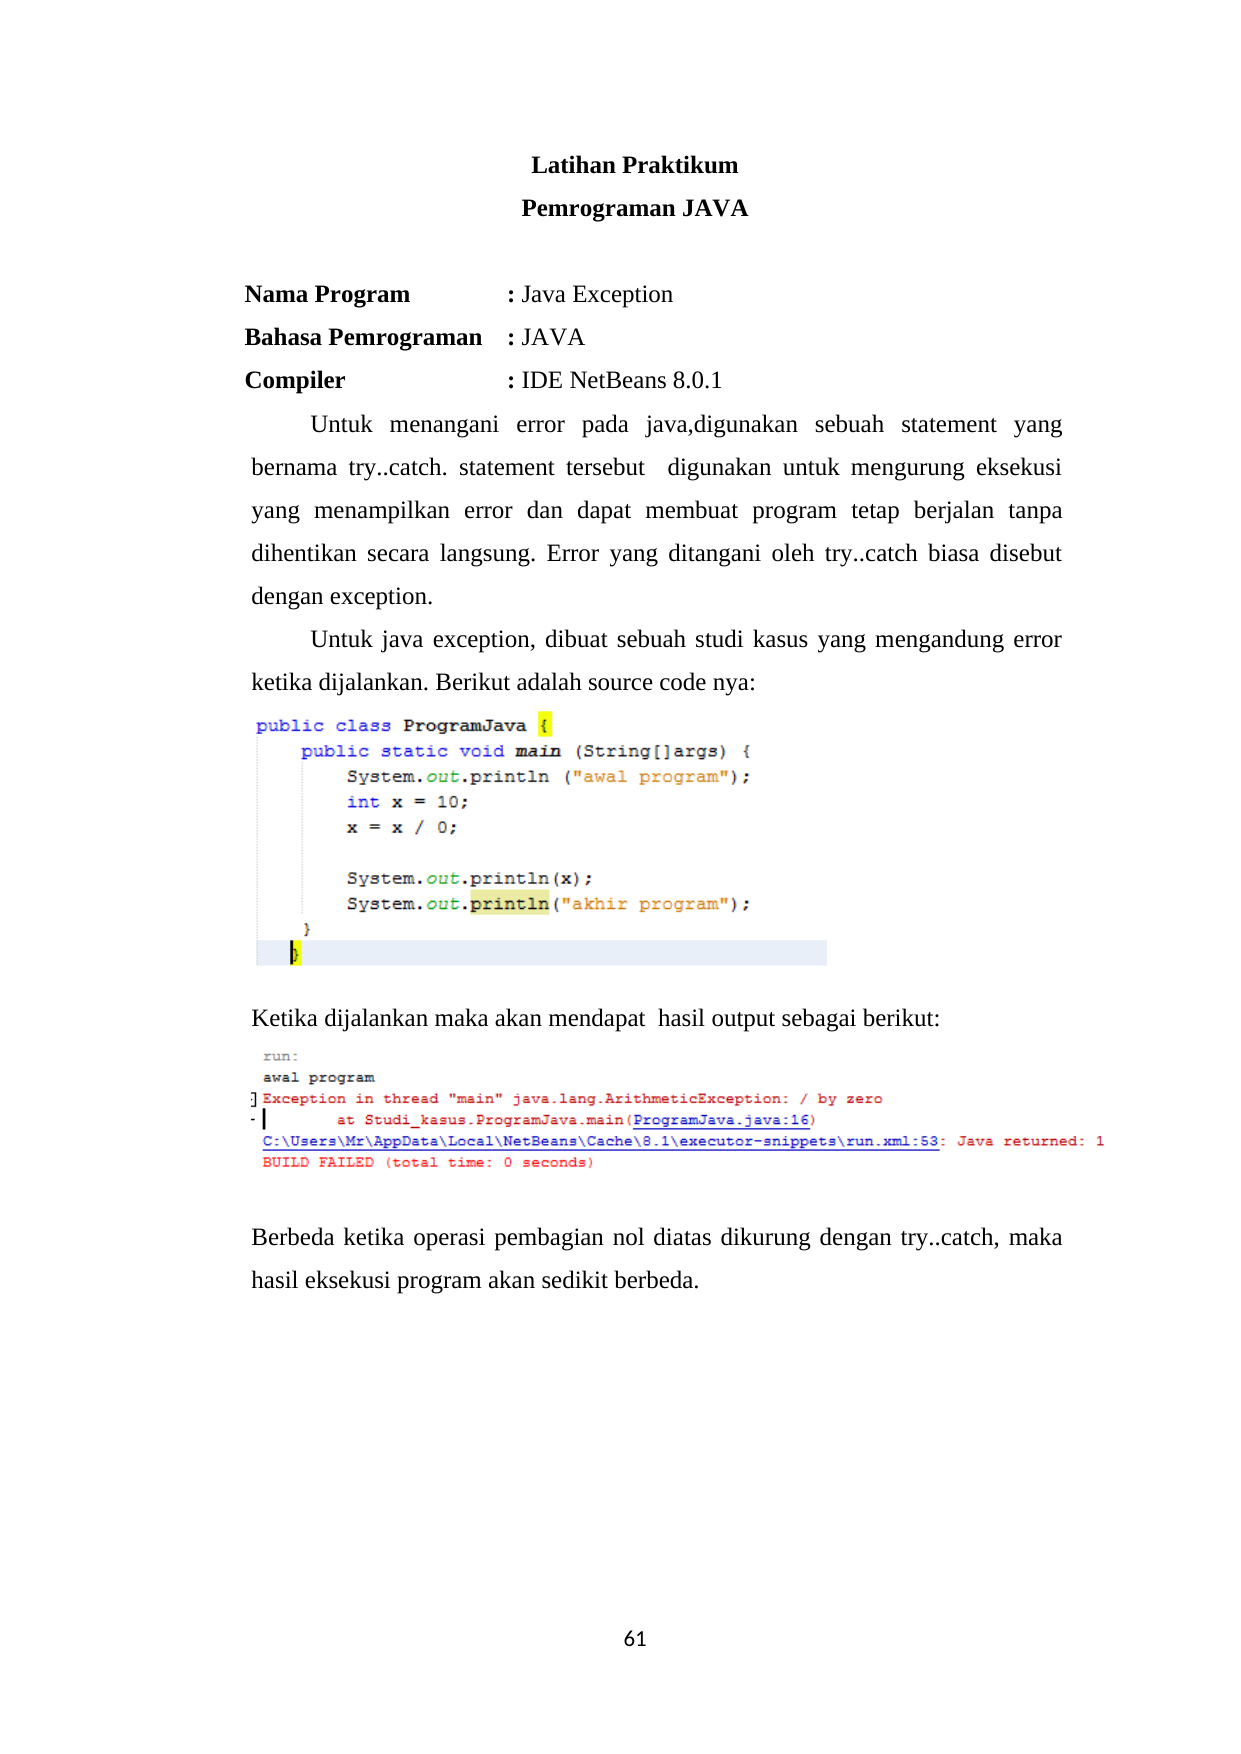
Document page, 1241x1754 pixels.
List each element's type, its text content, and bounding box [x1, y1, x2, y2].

text Nama Program : Java Exception [244, 279, 1063, 308]
list Untuk menangani error pada java,digunakan sebuah statement yang bernama try..catch. statement tersebut digunakan untuk mengurung eksekusi yang menampilkan error dan dapat membuat program tetap berjalan tanpa dihentikan secara langsung. Error yang ditangani oleh try..catch biasa disebut dengan exception. [251, 409, 1063, 610]
text Latihan Praktikum [207, 150, 1063, 179]
text Pemrograman JAVA [207, 193, 1063, 222]
text Bahasa Pemrograman : JAVA [244, 322, 1063, 351]
list Untuk java exception, dibuat sebuah studi kasus yang mengandung error ketika dijalankan. Berikut adalah source code nya: [251, 624, 1063, 696]
list Ketika dijalankan maka akan mendapat hasil output sebagai berikut: [251, 1003, 1063, 1032]
picture [251, 1046, 1129, 1208]
picture [251, 710, 827, 990]
list Berbeda ketika operasi pembagian nol diatas dikurung dengan try..catch, maka hasil eksekusi program akan sedikit berbeda. [251, 1222, 1063, 1293]
text Compiler : IDE NetBeans 8.0.1 [244, 366, 1063, 394]
